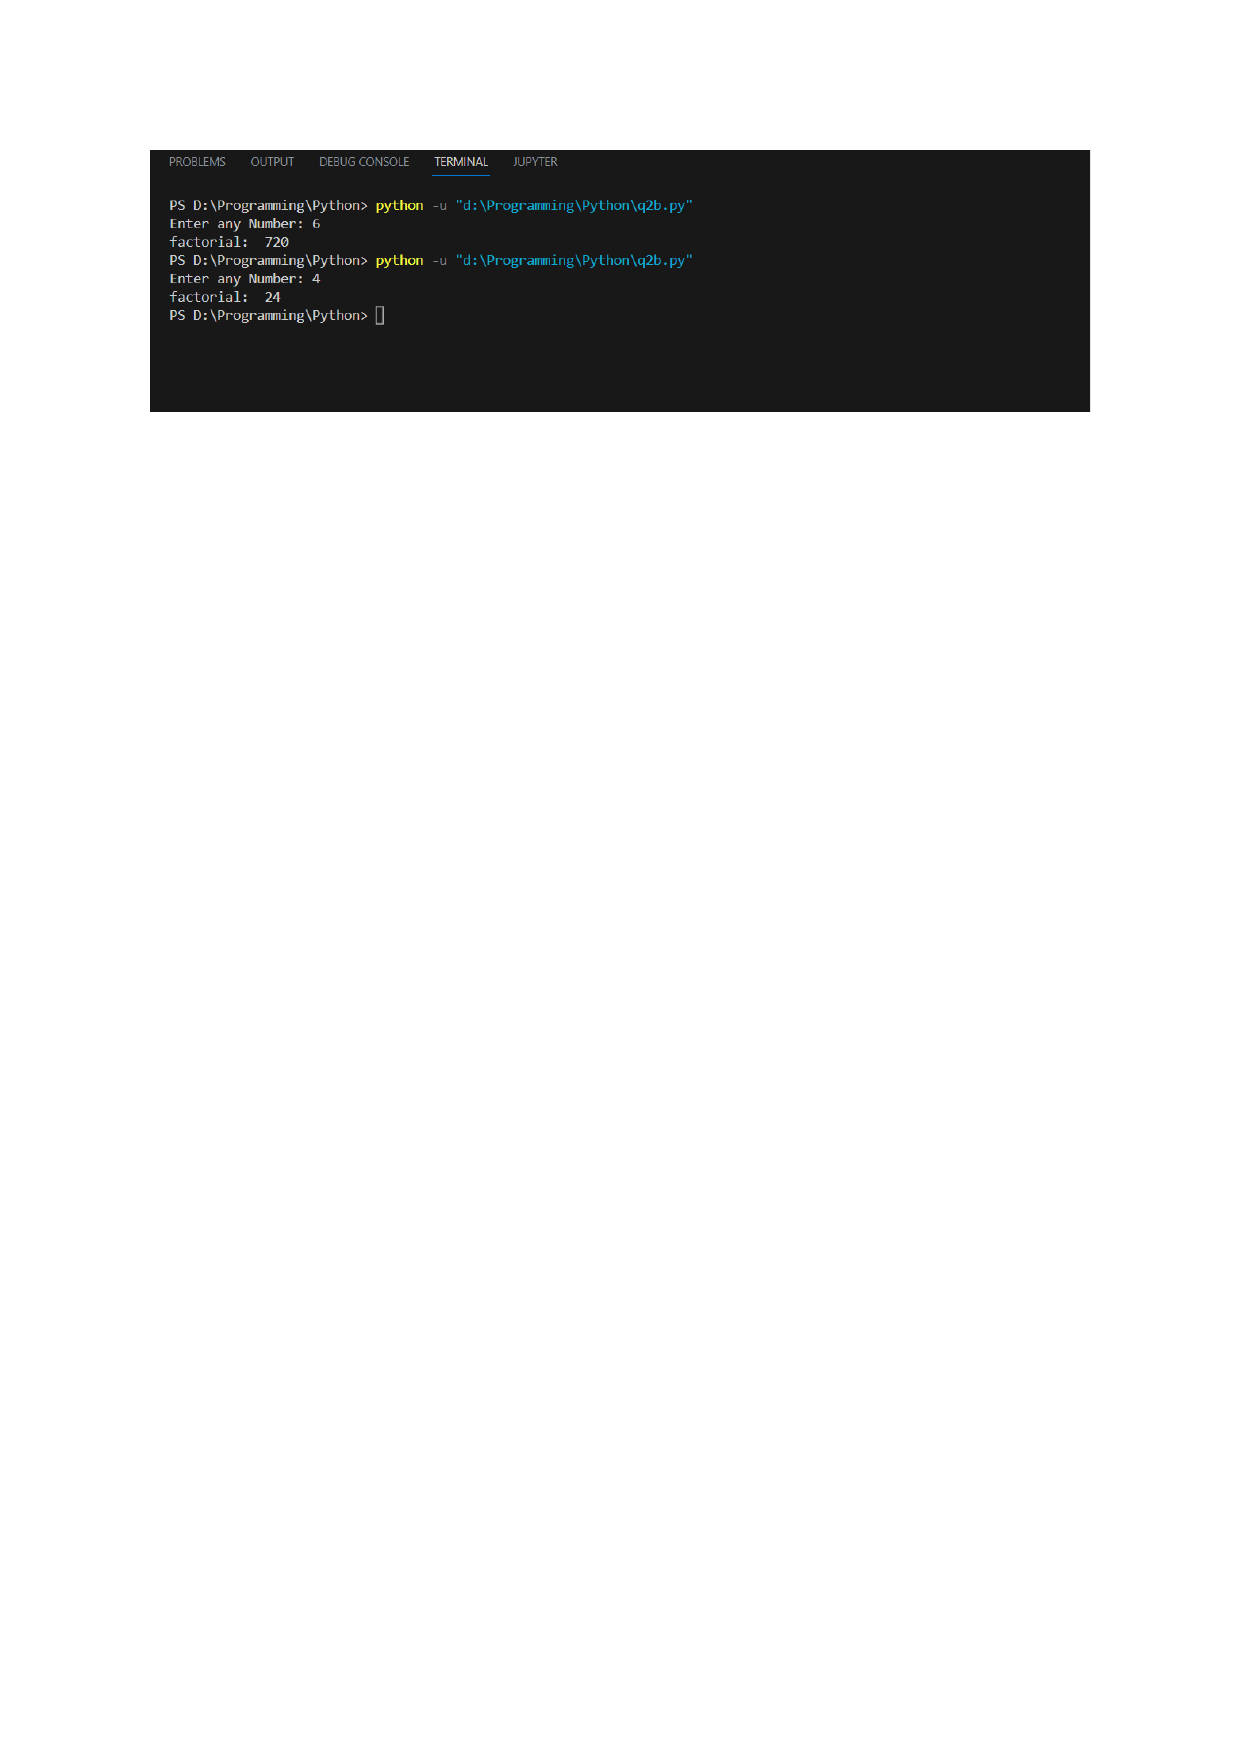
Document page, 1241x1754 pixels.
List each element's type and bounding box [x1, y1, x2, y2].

picture [150, 150, 1091, 412]
